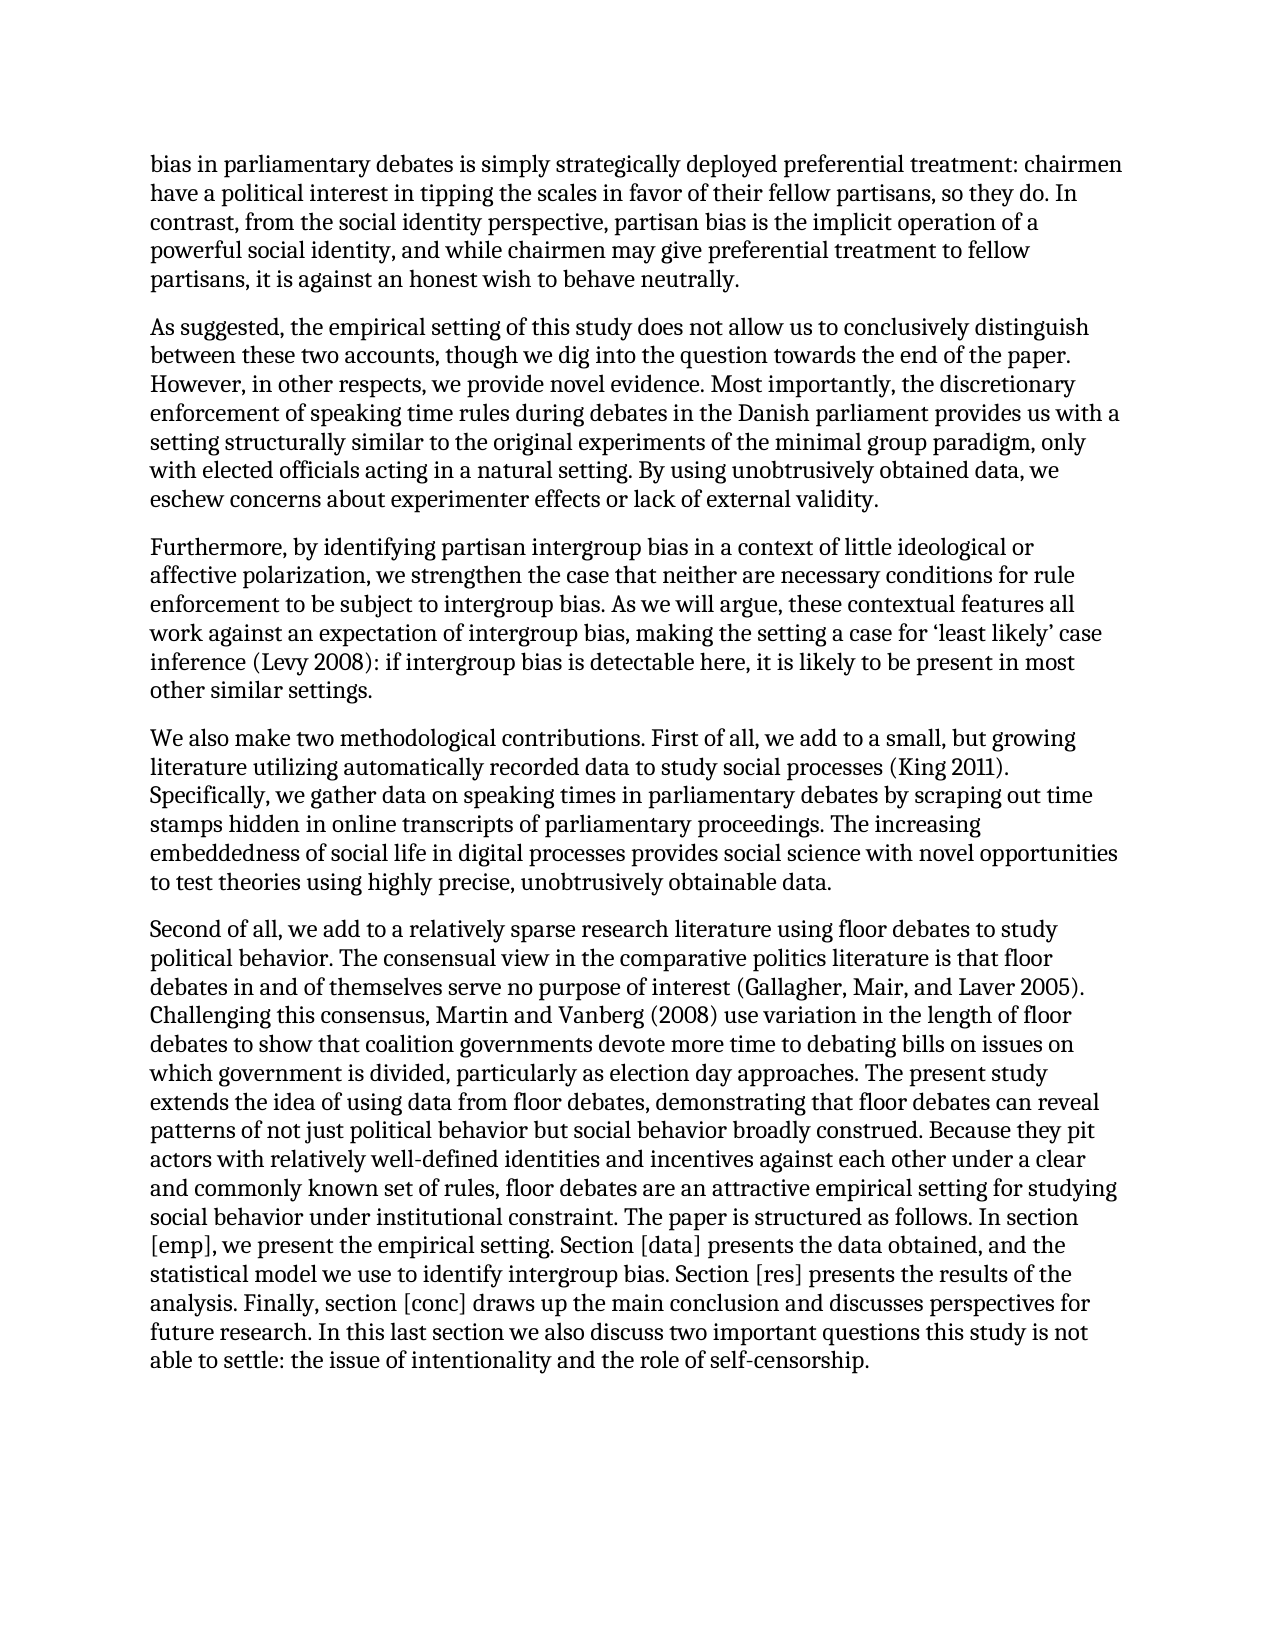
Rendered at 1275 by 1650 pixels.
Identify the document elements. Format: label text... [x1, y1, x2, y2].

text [150, 150, 1125, 294]
text Furthermore, by identifying partisan intergroup bias in a context of little ideological or affective polarization, we strengthen the case that neither are necessary conditions for rule enforcement to be subject to intergroup bias. As we will argue, these contextual features all work against an expectation of intergroup bias, making the setting a case for ‘least likely’ case inference (Levy 2008): if intergroup bias is detectable here, it is likely to be present in most other similar settings. [150, 532, 1125, 705]
text We also make two methodological contributions. First of all, we add to a small, but growing literature utilizing automatically recorded data to study social processes (King 2011). Specifically, we gather data on speaking times in parliamentary debates by scraping out time stamps hidden in online transcripts of parliamentary proceedings. The increasing embeddedness of social life in digital processes provides social science with novel opportunities to test theories using highly precise, unobtrusively obtainable data. [150, 724, 1125, 896]
text As suggested, the empirical setting of this study does not allow us to conclusively distinguish between these two accounts, though we dig into the question towards the end of the paper. However, in other respects, we provide novel evidence. Most importantly, the discretionary enforcement of speaking time rules during debates in the Danish parliament provides us with a setting structurally similar to the original experiments of the minimal group paradigm, only with elected officials acting in a natural setting. By using unobtrusively obtained data, we eschew concerns about experimenter effects or lack of external validity. [150, 312, 1125, 514]
text Second of all, we add to a relatively sparse research literature using floor debates to study political behavior. The consensual view in the comparative politics literature is that floor debates in and of themselves serve no purpose of interest (Gallagher, Mair, and Laver 2005). Challenging this consensus, Martin and Vanberg (2008) use variation in the length of floor debates to show that coalition governments devote more time to debating bills on issues on which government is divided, particularly as election day approaches. The present study extends the idea of using data from floor debates, demonstrating that floor debates can reveal patterns of not just political behavior but social behavior broadly construed. Because they pit actors with relatively well-defined identities and incentives against each other under a clear and commonly known set of rules, floor debates are an attractive empirical setting for studying social behavior under institutional constraint. The paper is structured as follows. In section [emp], we present the empirical setting. Section [data] presents the data obtained, and the statistical model we use to identify intergroup bias. Section [res] presents the results of the analysis. Finally, section [conc] draws up the main conclusion and discusses perspectives for future research. In this last section we also discuss two important questions this study is not able to settle: the issue of intentionality and the role of self-censorship. [150, 915, 1125, 1375]
